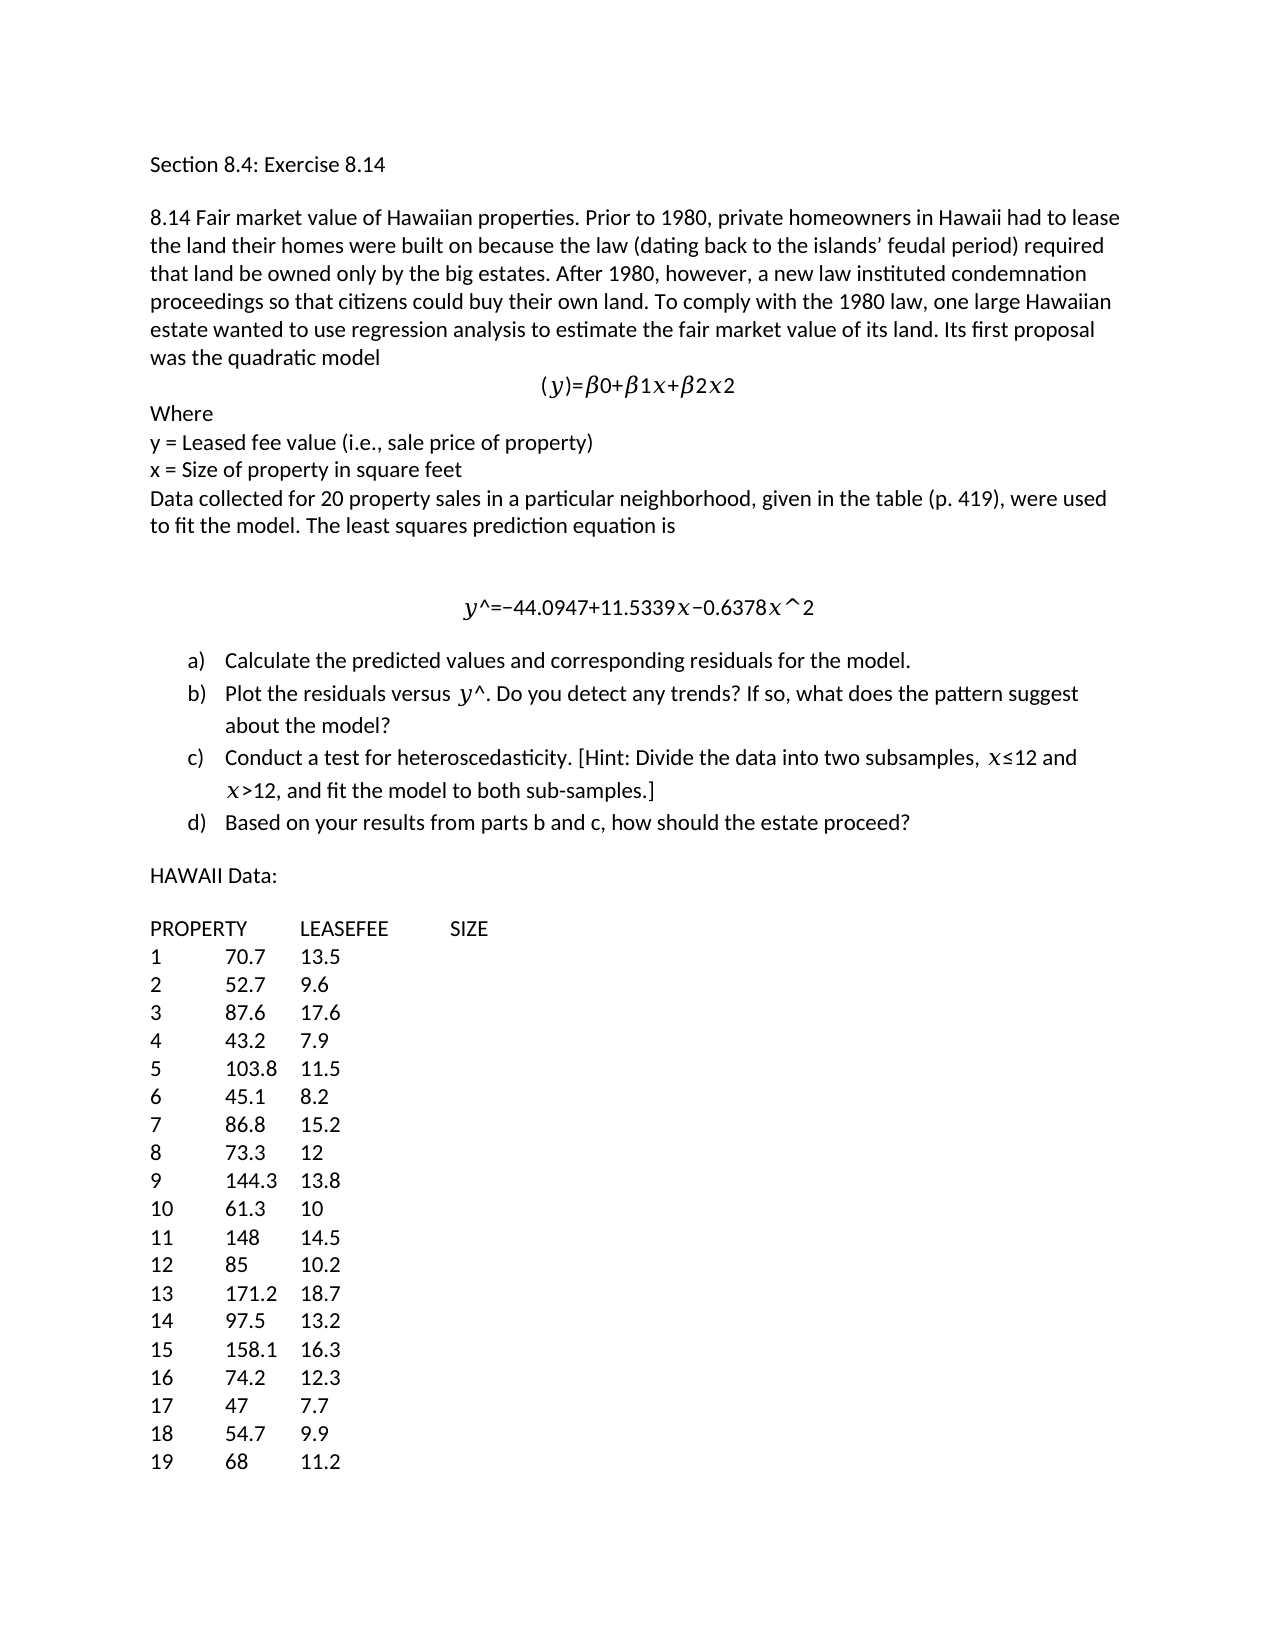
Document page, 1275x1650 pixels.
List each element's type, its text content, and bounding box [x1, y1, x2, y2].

text 4 43.2 7.9 [150, 1026, 1125, 1054]
list Plot the residuals versus 𝑦^. Do you detect any trends? If so, what does the pattern suggest about the model? [187, 678, 1125, 739]
text Section 8.4: Exercise 8.14 [150, 150, 1125, 178]
text x = Size of property in square feet [150, 456, 1125, 484]
text (𝑦)=𝛽0+𝛽1𝑥+𝛽2𝑥2 [150, 371, 1125, 399]
text 18 54.7 9.9 [150, 1419, 1125, 1447]
text HAWAII Data: [150, 861, 1125, 889]
list Calculate the predicted values and corresponding residuals for the model. [187, 646, 1125, 674]
text 5 103.8 11.5 [150, 1054, 1125, 1082]
text 17 47 7.7 [150, 1391, 1125, 1419]
text 6 45.1 8.2 [150, 1082, 1125, 1111]
text PROPERTY LEASEFEE SIZE [150, 914, 1125, 942]
text 11 148 14.5 [150, 1223, 1125, 1251]
text 8 73.3 12 [150, 1138, 1125, 1167]
text 19 68 11.2 [150, 1447, 1125, 1475]
text 8.14 Fair market value of Hawaiian properties. Prior to 1980, private homeowners in Hawaii had to lease the land their homes were built on because the law (dating back to the islands’ feudal period) required that land be owned only by the big estates. After 1980, however, a new law instituted condemnation proceedings so that citizens could buy their own land. To comply with the 1980 law, one large Hawaiian estate wanted to use regression analysis to estimate the fair market value of its land. Its first proposal was the quadratic model [150, 203, 1125, 371]
text 7 86.8 15.2 [150, 1111, 1125, 1138]
text Data collected for 20 property sales in a particular neighborhood, given in the table (p. 419), were used to fit the model. The least squares prediction equation is [150, 484, 1125, 540]
list Based on your results from parts b and c, how should the estate proceed? [187, 808, 1125, 836]
text 12 85 10.2 [150, 1251, 1125, 1279]
text 1 70.7 13.5 [150, 942, 1125, 970]
list Conduct a test for heteroscedasticity. [Hint: Divide the data into two subsamples, 𝑥≤12 and 𝑥>12, and fit the model to both sub-samples.] [187, 743, 1125, 804]
text 15 158.1 16.3 [150, 1335, 1125, 1363]
text Where [150, 399, 1125, 428]
text 14 97.5 13.2 [150, 1307, 1125, 1335]
text 13 171.2 18.7 [150, 1279, 1125, 1307]
text 3 87.6 17.6 [150, 998, 1125, 1026]
text 16 74.2 12.3 [150, 1363, 1125, 1391]
text 9 144.3 13.8 [150, 1167, 1125, 1194]
text 10 61.3 10 [150, 1194, 1125, 1223]
text 𝑦^=−44.0947+11.5339𝑥−0.6378𝑥^2 [150, 593, 1125, 621]
text 2 52.7 9.6 [150, 970, 1125, 998]
text y = Leased fee value (i.e., sale price of property) [150, 428, 1125, 456]
